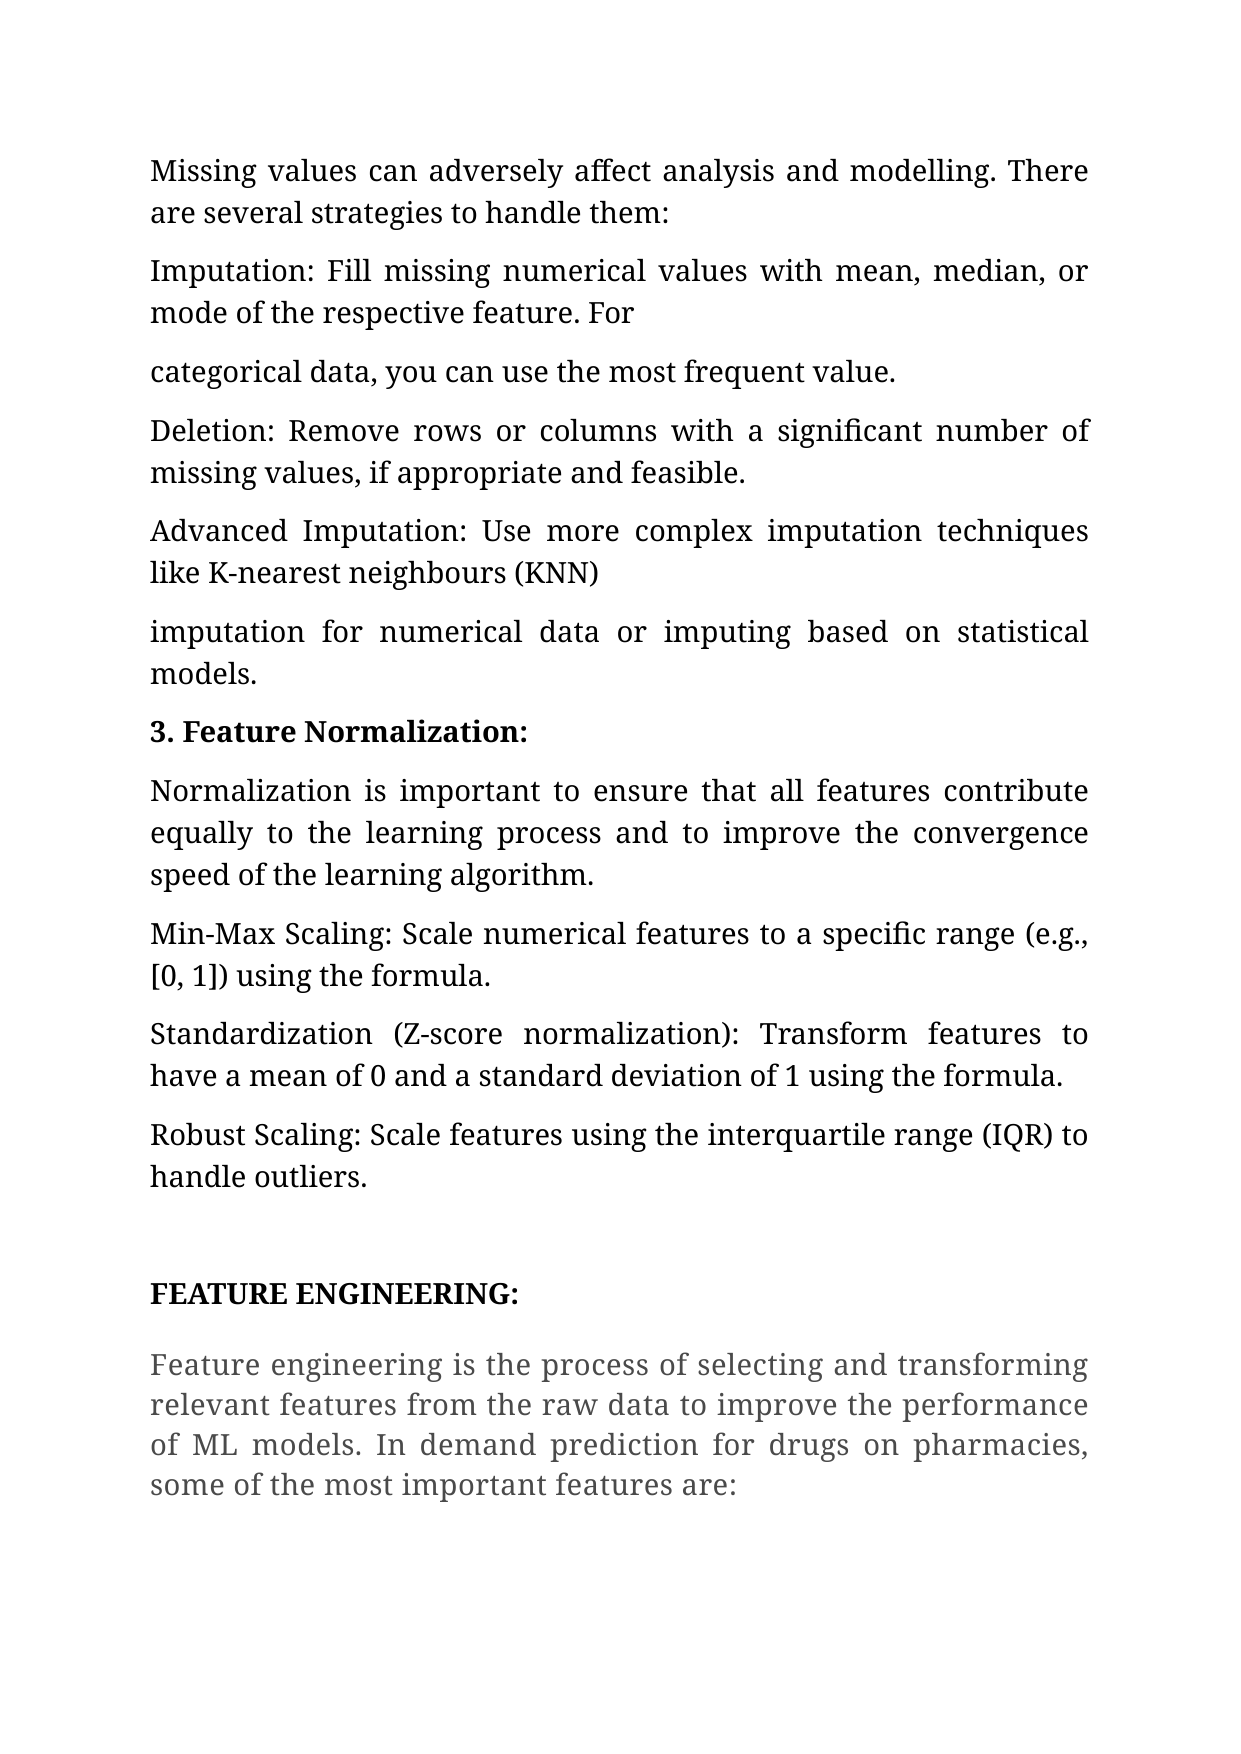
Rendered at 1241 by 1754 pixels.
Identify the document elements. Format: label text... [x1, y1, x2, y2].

text Standardization (Z-score normalization): Transform features to have a mean of 0 and a standard deviation of 1 using the formula. [150, 1014, 1090, 1095]
text categorical data, you can use the most frequent value. [150, 351, 1090, 391]
text Normalization is important to ensure that all features contribute equally to the learning process and to improve the convergence speed of the learning algorithm. [150, 770, 1090, 894]
text imputation for numerical data or imputing based on statistical models. [150, 611, 1090, 693]
text FEATURE ENGINEERING: [150, 1273, 1090, 1313]
text Min-Max Scaling: Scale numerical features to a specific range (e.g., [0, 1]) using the formula. [150, 913, 1090, 995]
text Feature engineering is the process of selecting and transforming relevant features from the raw data to improve the performance of ML models. In demand prediction for drugs on pharmacies, some of the most important features are: [150, 1345, 1090, 1503]
text Advanced Imputation: Use more complex imputation techniques like K-nearest neighbours (KNN) [150, 511, 1090, 592]
text Missing values can adversely affect analysis and modelling. There are several strategies to handle them: [150, 150, 1090, 232]
text Deletion: Remove rows or columns with a significant number of missing values, if appropriate and feasible. [150, 410, 1090, 492]
text Imputation: Fill missing numerical values with mean, median, or mode of the respective feature. For [150, 251, 1090, 332]
text 3. Feature Normalization: [150, 712, 1090, 751]
text Robust Scaling: Scale features using the interquartile range (IQR) to handle outliers. [150, 1114, 1090, 1196]
